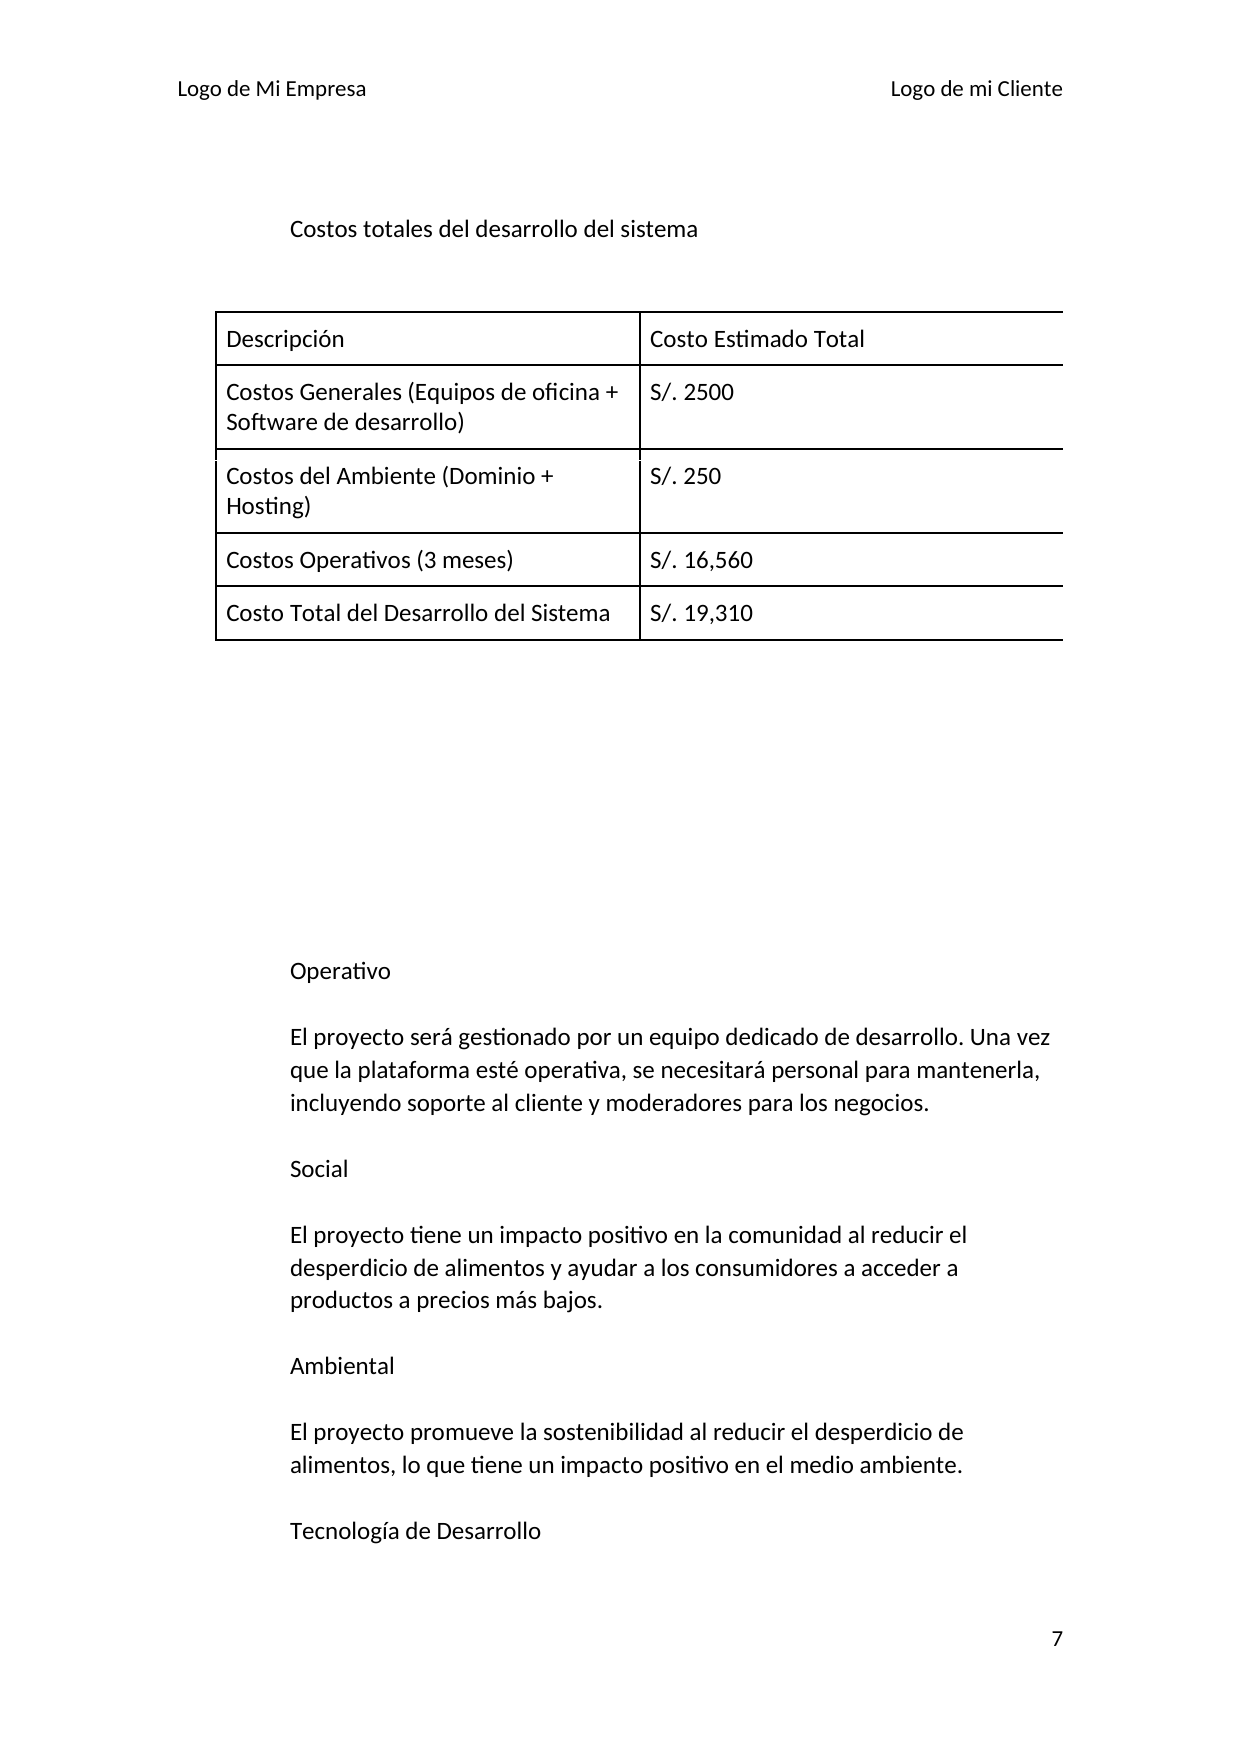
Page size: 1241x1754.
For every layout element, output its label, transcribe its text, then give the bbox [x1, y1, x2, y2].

list Social [290, 1153, 1063, 1183]
list El proyecto será gestionado por un equipo dedicado de desarrollo. Una vez que la plataforma esté operativa, se necesitará personal para mantenerla, incluyendo soporte al cliente y moderadores para los negocios. [290, 1021, 1063, 1118]
list El proyecto promueve la sostenibilidad al reducir el desperdicio de alimentos, lo que tiene un impacto positivo en el medio ambiente. [290, 1416, 1063, 1480]
list Operativo [290, 955, 1063, 986]
list El proyecto tiene un impacto positivo en la comunidad al reducir el desperdicio de alimentos y ayudar a los consumidores a acceder a productos a precios más bajos. [290, 1219, 1063, 1315]
list Ambiental [290, 1350, 1063, 1381]
list Costos totales del desarrollo del sistema [290, 213, 1063, 244]
list Tecnología de Desarrollo [290, 1515, 1063, 1546]
